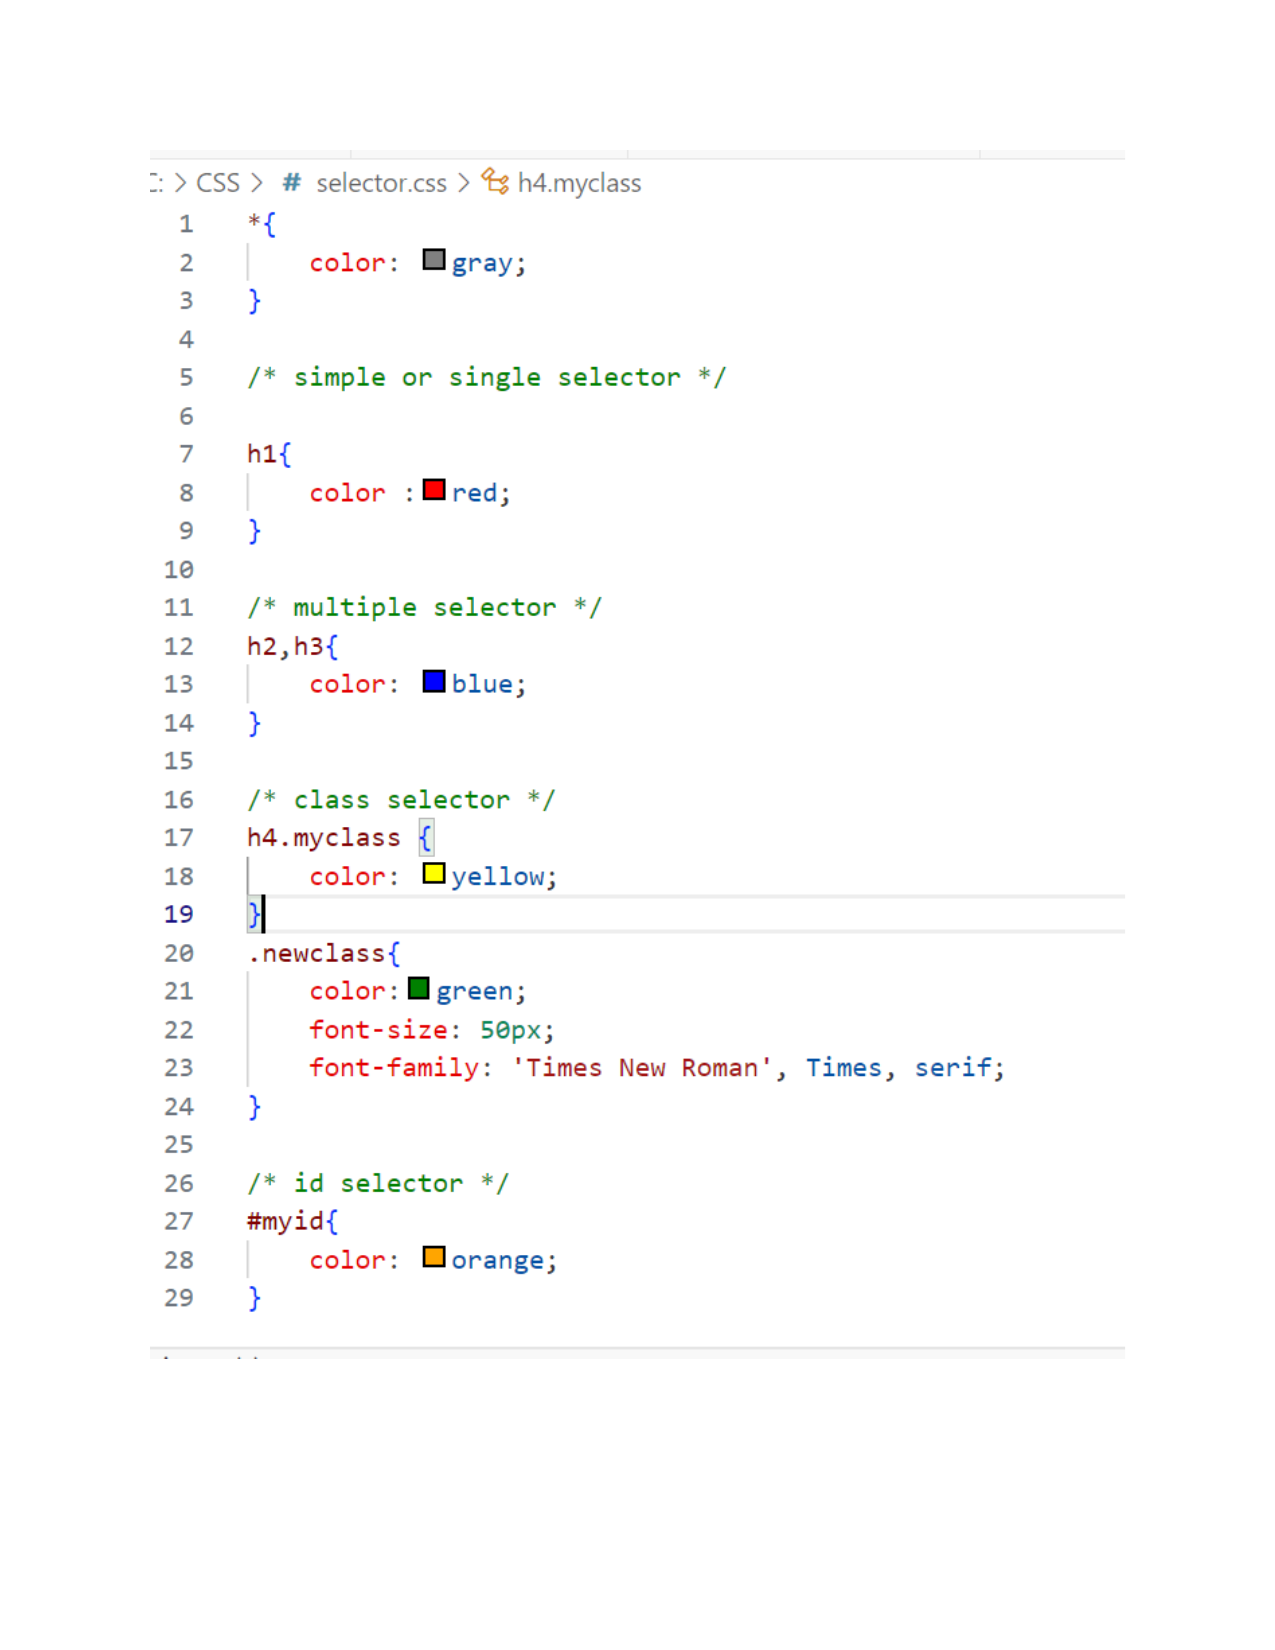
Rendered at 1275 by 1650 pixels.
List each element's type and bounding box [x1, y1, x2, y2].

picture [150, 150, 1125, 1359]
